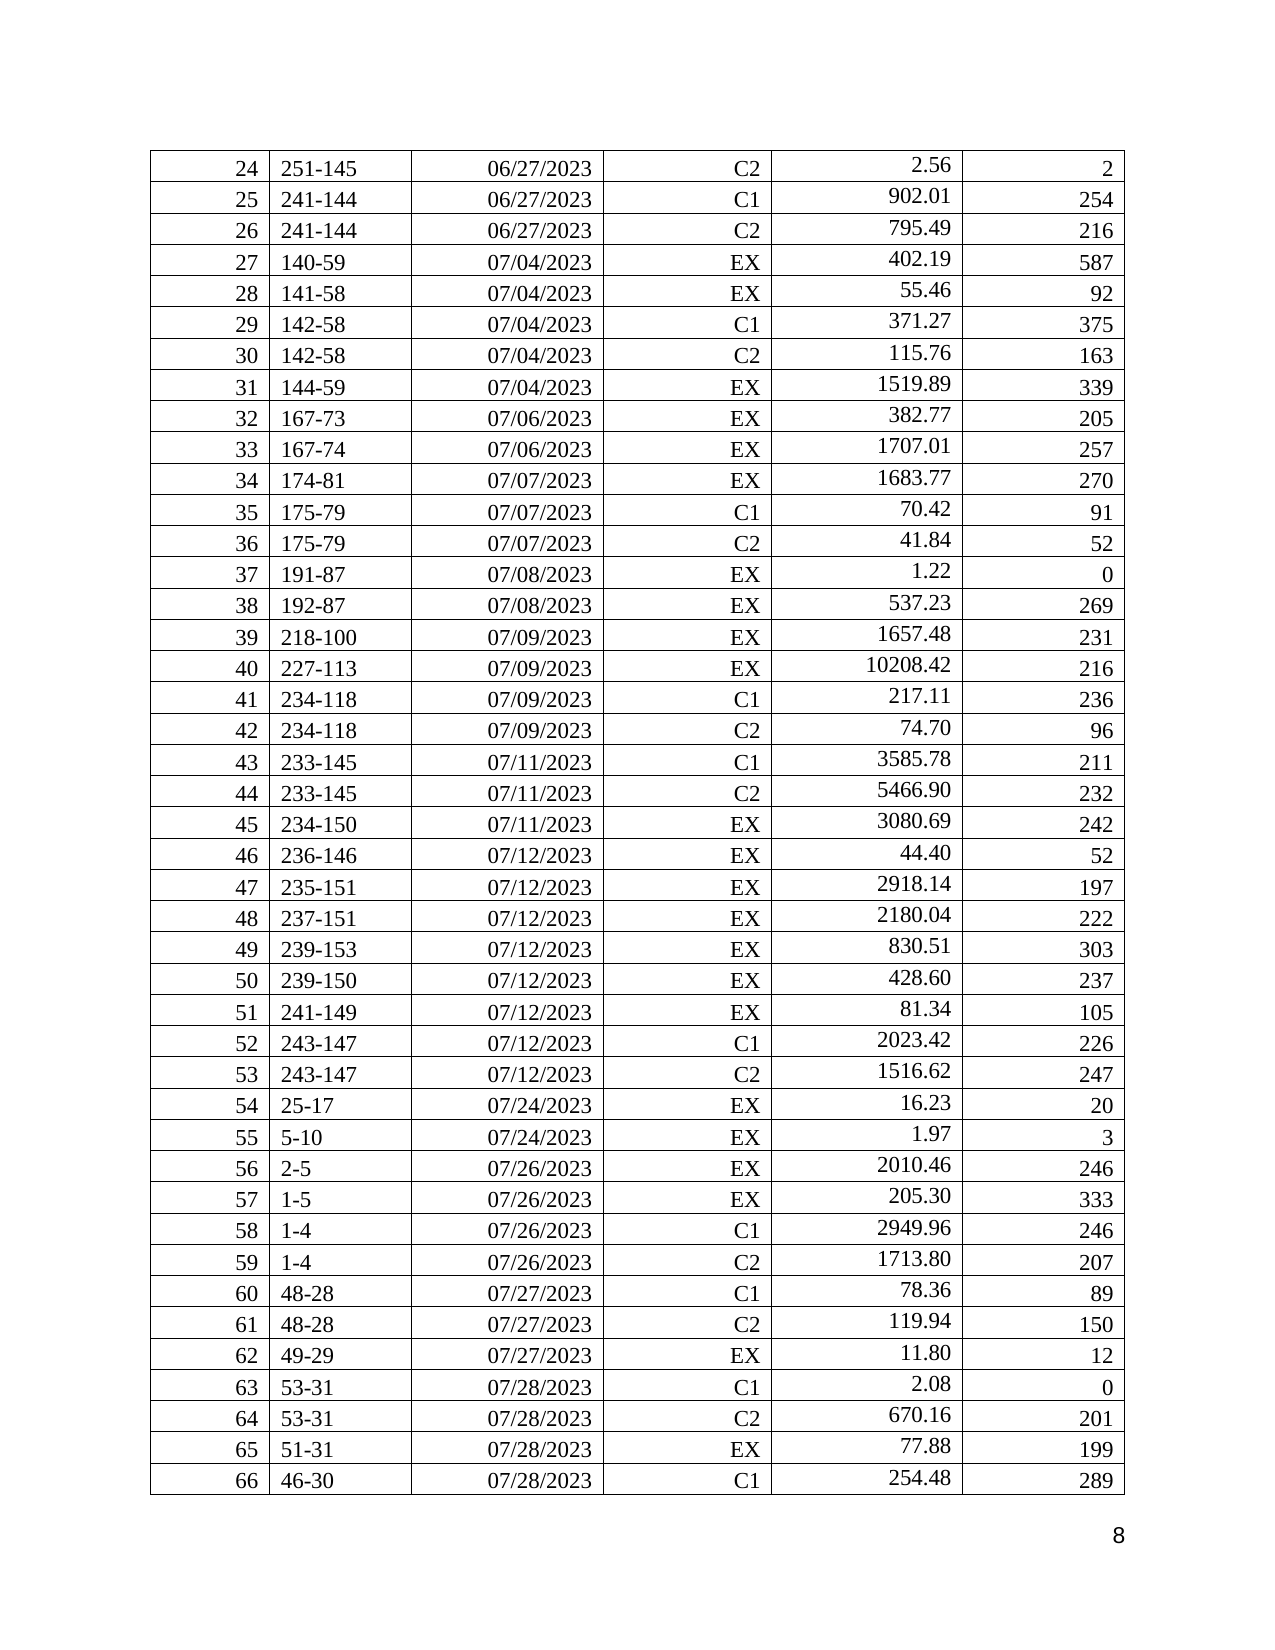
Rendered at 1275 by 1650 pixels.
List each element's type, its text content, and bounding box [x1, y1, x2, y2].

table_cell EX [604, 1151, 771, 1181]
table_cell EX [604, 620, 771, 650]
table_cell 07/12/2023 [412, 995, 603, 1025]
table_cell EX [604, 1339, 771, 1369]
table_cell 57 [151, 1182, 269, 1212]
table_cell 233-145 [270, 745, 411, 775]
table_cell 175-79 [270, 495, 411, 525]
table_cell 3080.69 [772, 807, 962, 837]
table_cell 07/12/2023 [412, 870, 603, 900]
table_cell 55 [151, 1120, 269, 1150]
table_cell 1683.77 [772, 464, 962, 494]
table_cell 236 [963, 682, 1124, 712]
table_cell 191-87 [270, 557, 411, 587]
table_cell 07/09/2023 [412, 651, 603, 681]
table_cell 1657.48 [772, 620, 962, 650]
table_cell 07/07/2023 [412, 526, 603, 556]
table_cell C1 [604, 495, 771, 525]
table_cell 246 [963, 1214, 1124, 1244]
table_cell C2 [604, 214, 771, 244]
table_cell 07/27/2023 [412, 1276, 603, 1306]
table_cell 50 [151, 964, 269, 994]
table_cell C2 [604, 1307, 771, 1337]
table_cell EX [604, 370, 771, 400]
table_cell 07/28/2023 [412, 1464, 603, 1494]
table_cell 07/08/2023 [412, 589, 603, 619]
table_cell 07/12/2023 [412, 839, 603, 869]
table_cell EX [604, 964, 771, 994]
table_cell 239-150 [270, 964, 411, 994]
table_cell 36 [151, 526, 269, 556]
table_cell 233-145 [270, 776, 411, 806]
table_cell 25-17 [270, 1089, 411, 1119]
table_cell 163 [963, 339, 1124, 369]
table_cell 07/04/2023 [412, 307, 603, 337]
table_cell 227-113 [270, 651, 411, 681]
table_cell 61 [151, 1307, 269, 1337]
table_cell 2-5 [270, 1151, 411, 1181]
table_cell 1519.89 [772, 370, 962, 400]
table_cell 239-153 [270, 932, 411, 962]
table_cell 235-151 [270, 870, 411, 900]
table_cell 234-150 [270, 807, 411, 837]
table_cell 07/09/2023 [412, 682, 603, 712]
table_cell 46 [151, 839, 269, 869]
table_cell EX [604, 932, 771, 962]
table_cell C1 [604, 307, 771, 337]
table_cell 222 [963, 901, 1124, 931]
table_cell 141-58 [270, 276, 411, 306]
table_cell 303 [963, 932, 1124, 962]
table_cell 254.48 [772, 1464, 962, 1494]
table_cell 58 [151, 1214, 269, 1244]
table_cell 89 [963, 1276, 1124, 1306]
table_cell 91 [963, 495, 1124, 525]
table_cell 07/12/2023 [412, 1057, 603, 1087]
table_cell 66 [151, 1464, 269, 1494]
table_cell 48-28 [270, 1307, 411, 1337]
table_cell 216 [963, 214, 1124, 244]
table_cell 40 [151, 651, 269, 681]
table_cell 12 [963, 1339, 1124, 1369]
table_cell 205.30 [772, 1182, 962, 1212]
table_cell 41 [151, 682, 269, 712]
table_cell 44 [151, 776, 269, 806]
table_cell 269 [963, 589, 1124, 619]
table_cell 29 [151, 307, 269, 337]
table_cell C1 [604, 745, 771, 775]
table_cell 0 [963, 1370, 1124, 1400]
table_cell 382.77 [772, 401, 962, 431]
table_cell 07/26/2023 [412, 1182, 603, 1212]
table_cell 33 [151, 432, 269, 462]
table_cell 31 [151, 370, 269, 400]
table_cell 64 [151, 1401, 269, 1431]
table_cell EX [604, 464, 771, 494]
table_cell 1.22 [772, 557, 962, 587]
table_cell 62 [151, 1339, 269, 1369]
table_cell 07/07/2023 [412, 464, 603, 494]
table_cell 234-118 [270, 714, 411, 744]
table_cell 07/26/2023 [412, 1214, 603, 1244]
table_cell 32 [151, 401, 269, 431]
table_cell 254 [963, 182, 1124, 212]
table_cell C2 [604, 526, 771, 556]
table_cell 247 [963, 1057, 1124, 1087]
table_cell 07/27/2023 [412, 1307, 603, 1337]
table_cell C1 [604, 1026, 771, 1056]
table_cell 48 [151, 901, 269, 931]
table_cell 16.23 [772, 1089, 962, 1119]
table_cell 587 [963, 245, 1124, 275]
table_cell 37 [151, 557, 269, 587]
table_cell 24 [151, 151, 269, 181]
table_cell 06/27/2023 [412, 182, 603, 212]
table_cell 56 [151, 1151, 269, 1181]
table_cell C2 [604, 1401, 771, 1431]
table_cell 07/04/2023 [412, 339, 603, 369]
table_cell 46-30 [270, 1464, 411, 1494]
table_cell 07/11/2023 [412, 807, 603, 837]
table_cell 07/04/2023 [412, 245, 603, 275]
table_cell 1707.01 [772, 432, 962, 462]
table_cell 34 [151, 464, 269, 494]
table_cell 167-73 [270, 401, 411, 431]
table_cell 1-4 [270, 1245, 411, 1275]
table_cell EX [604, 432, 771, 462]
table_cell 07/11/2023 [412, 776, 603, 806]
table_cell 38 [151, 589, 269, 619]
table_cell 140-59 [270, 245, 411, 275]
table_cell 07/11/2023 [412, 745, 603, 775]
table_cell 2918.14 [772, 870, 962, 900]
table_cell 3585.78 [772, 745, 962, 775]
table_cell 174-81 [270, 464, 411, 494]
table_cell EX [604, 245, 771, 275]
table_cell 65 [151, 1432, 269, 1462]
table_cell 257 [963, 432, 1124, 462]
table_cell 201 [963, 1401, 1124, 1431]
table_cell 20 [963, 1089, 1124, 1119]
table_cell 2.56 [772, 151, 962, 181]
table_cell 333 [963, 1182, 1124, 1212]
table_cell 07/27/2023 [412, 1339, 603, 1369]
table_cell EX [604, 589, 771, 619]
table_cell C1 [604, 182, 771, 212]
table_cell 28 [151, 276, 269, 306]
table_cell 07/04/2023 [412, 370, 603, 400]
table_cell C1 [604, 1464, 771, 1494]
table_cell 42 [151, 714, 269, 744]
table_cell 339 [963, 370, 1124, 400]
table_cell 53-31 [270, 1401, 411, 1431]
table_cell 217.11 [772, 682, 962, 712]
table_cell C1 [604, 1276, 771, 1306]
table_cell 167-74 [270, 432, 411, 462]
table_cell 2023.42 [772, 1026, 962, 1056]
table_cell 06/27/2023 [412, 214, 603, 244]
table_cell 237-151 [270, 901, 411, 931]
table_cell 26 [151, 214, 269, 244]
table_cell 81.34 [772, 995, 962, 1025]
table_cell 55.46 [772, 276, 962, 306]
table_cell 241-144 [270, 182, 411, 212]
table_cell 35 [151, 495, 269, 525]
table_cell EX [604, 1089, 771, 1119]
table_cell 07/28/2023 [412, 1370, 603, 1400]
table_cell 70.42 [772, 495, 962, 525]
table_cell C1 [604, 682, 771, 712]
table_cell 1.97 [772, 1120, 962, 1150]
table_cell 54 [151, 1089, 269, 1119]
table_cell 1-5 [270, 1182, 411, 1212]
table_cell 289 [963, 1464, 1124, 1494]
table_cell 30 [151, 339, 269, 369]
table_cell C1 [604, 1370, 771, 1400]
table_cell 53-31 [270, 1370, 411, 1400]
table_cell 231 [963, 620, 1124, 650]
table_cell 45 [151, 807, 269, 837]
table_cell 226 [963, 1026, 1124, 1056]
table_cell 52 [151, 1026, 269, 1056]
table_cell 237 [963, 964, 1124, 994]
table_cell 25 [151, 182, 269, 212]
table_cell EX [604, 995, 771, 1025]
table_cell 371.27 [772, 307, 962, 337]
table_cell 07/28/2023 [412, 1401, 603, 1431]
table_cell 1516.62 [772, 1057, 962, 1087]
table_cell 07/12/2023 [412, 901, 603, 931]
table_cell 5466.90 [772, 776, 962, 806]
table_cell 53 [151, 1057, 269, 1087]
table_cell 52 [963, 839, 1124, 869]
table_cell 07/09/2023 [412, 714, 603, 744]
table_cell EX [604, 1120, 771, 1150]
table_cell 902.01 [772, 182, 962, 212]
table_cell 428.60 [772, 964, 962, 994]
table_cell EX [604, 807, 771, 837]
table_cell 78.36 [772, 1276, 962, 1306]
table_cell 48-28 [270, 1276, 411, 1306]
table_cell 207 [963, 1245, 1124, 1275]
table_cell EX [604, 651, 771, 681]
table_cell C2 [604, 714, 771, 744]
table_cell 07/24/2023 [412, 1089, 603, 1119]
table_cell 11.80 [772, 1339, 962, 1369]
table_cell 197 [963, 870, 1124, 900]
table_cell 2 [963, 151, 1124, 181]
table_cell 49 [151, 932, 269, 962]
table_cell 07/26/2023 [412, 1151, 603, 1181]
table_cell 49-29 [270, 1339, 411, 1369]
table_cell 51-31 [270, 1432, 411, 1462]
table_cell 60 [151, 1276, 269, 1306]
table_cell 142-58 [270, 339, 411, 369]
table_cell 07/04/2023 [412, 276, 603, 306]
table_cell 242 [963, 807, 1124, 837]
table_cell EX [604, 901, 771, 931]
table_cell 2949.96 [772, 1214, 962, 1244]
table_cell 39 [151, 620, 269, 650]
table_cell 192-87 [270, 589, 411, 619]
table_cell 218-100 [270, 620, 411, 650]
table_cell 830.51 [772, 932, 962, 962]
table_cell 105 [963, 995, 1124, 1025]
table_cell 246 [963, 1151, 1124, 1181]
table_cell 402.19 [772, 245, 962, 275]
table_cell 234-118 [270, 682, 411, 712]
table_cell 119.94 [772, 1307, 962, 1337]
table_cell 375 [963, 307, 1124, 337]
table_cell 27 [151, 245, 269, 275]
table_cell 07/08/2023 [412, 557, 603, 587]
table_cell 1-4 [270, 1214, 411, 1244]
table_cell EX [604, 839, 771, 869]
table_cell 241-149 [270, 995, 411, 1025]
table_cell 59 [151, 1245, 269, 1275]
table_cell 41.84 [772, 526, 962, 556]
table_cell 216 [963, 651, 1124, 681]
table_cell 51 [151, 995, 269, 1025]
table_cell 2010.46 [772, 1151, 962, 1181]
table_cell 5-10 [270, 1120, 411, 1150]
table_cell 92 [963, 276, 1124, 306]
table_cell 07/24/2023 [412, 1120, 603, 1150]
table_cell 07/12/2023 [412, 932, 603, 962]
table_cell 06/27/2023 [412, 151, 603, 181]
table_cell C1 [604, 1214, 771, 1244]
table_cell 270 [963, 464, 1124, 494]
table_cell 44.40 [772, 839, 962, 869]
table_cell 243-147 [270, 1026, 411, 1056]
table_cell 205 [963, 401, 1124, 431]
table_cell C2 [604, 1245, 771, 1275]
table_cell 63 [151, 1370, 269, 1400]
table_cell 43 [151, 745, 269, 775]
table_cell EX [604, 557, 771, 587]
table_cell 232 [963, 776, 1124, 806]
table_cell 0 [963, 557, 1124, 587]
table_cell 47 [151, 870, 269, 900]
table_cell 96 [963, 714, 1124, 744]
table_cell 795.49 [772, 214, 962, 244]
table_cell 1713.80 [772, 1245, 962, 1275]
table_cell 211 [963, 745, 1124, 775]
table_cell 07/06/2023 [412, 432, 603, 462]
table_cell 243-147 [270, 1057, 411, 1087]
table_cell 52 [963, 526, 1124, 556]
table_cell EX [604, 276, 771, 306]
table_cell EX [604, 401, 771, 431]
table_cell C2 [604, 1057, 771, 1087]
table_cell 115.76 [772, 339, 962, 369]
table_cell 77.88 [772, 1432, 962, 1462]
table_cell 07/26/2023 [412, 1245, 603, 1275]
table_cell 241-144 [270, 214, 411, 244]
table_cell 537.23 [772, 589, 962, 619]
table_cell 07/07/2023 [412, 495, 603, 525]
table_cell 07/28/2023 [412, 1432, 603, 1462]
table_cell 150 [963, 1307, 1124, 1337]
table_cell 175-79 [270, 526, 411, 556]
table_cell 236-146 [270, 839, 411, 869]
table_cell 670.16 [772, 1401, 962, 1431]
table_cell C2 [604, 151, 771, 181]
table_cell 07/12/2023 [412, 964, 603, 994]
table_cell 10208.42 [772, 651, 962, 681]
table_cell 2180.04 [772, 901, 962, 931]
table_cell C2 [604, 776, 771, 806]
table_cell EX [604, 1182, 771, 1212]
table_cell 2.08 [772, 1370, 962, 1400]
table_cell 07/09/2023 [412, 620, 603, 650]
table_cell 07/06/2023 [412, 401, 603, 431]
table_cell 199 [963, 1432, 1124, 1462]
table_cell 3 [963, 1120, 1124, 1150]
table_cell 07/12/2023 [412, 1026, 603, 1056]
table_cell EX [604, 1432, 771, 1462]
table_cell 144-59 [270, 370, 411, 400]
table_cell 142-58 [270, 307, 411, 337]
table_cell EX [604, 870, 771, 900]
table_cell 74.70 [772, 714, 962, 744]
table_cell 251-145 [270, 151, 411, 181]
table_cell C2 [604, 339, 771, 369]
